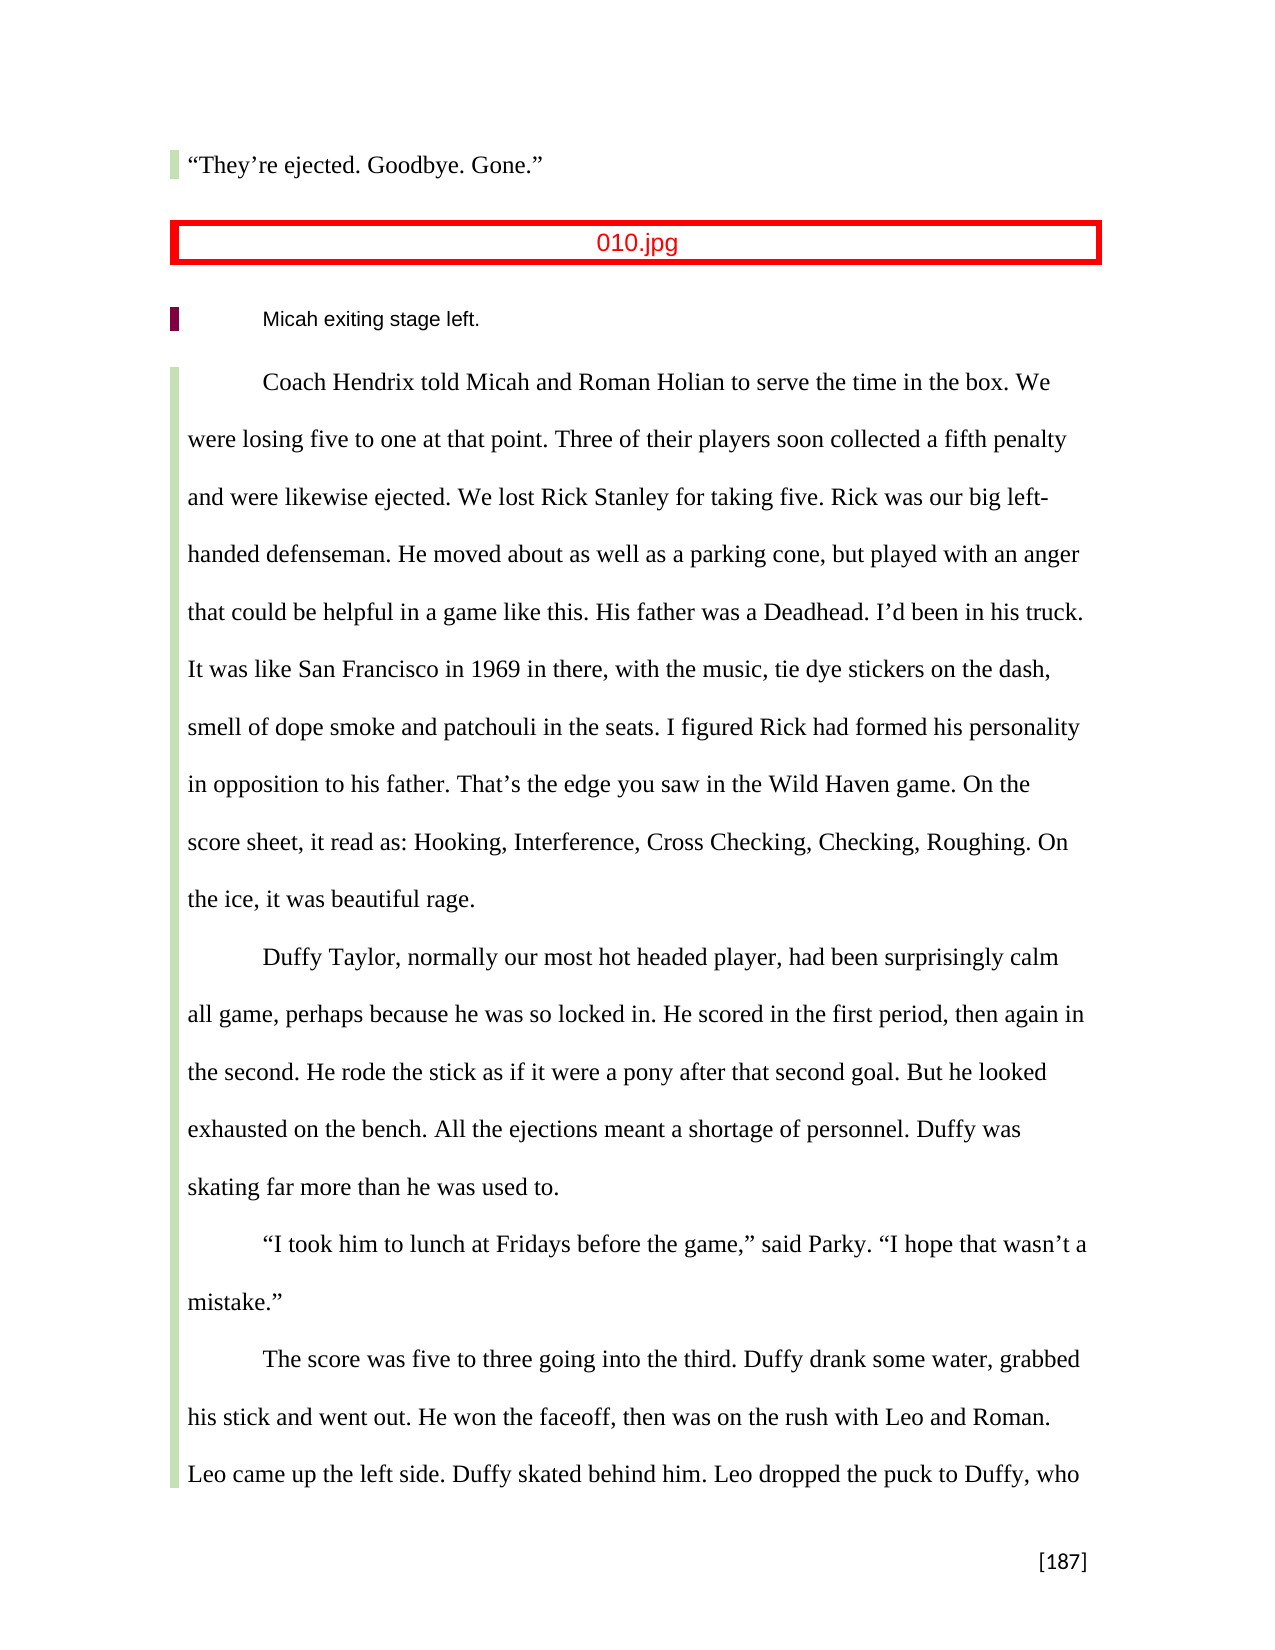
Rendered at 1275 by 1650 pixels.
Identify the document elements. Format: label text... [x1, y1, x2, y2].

text Duffy Taylor, normally our most hot headed player, had been surprisingly calm all game, perhaps because he was so locked in. He scored in the first period, then again in the second. He rode the stick as if it were a pony after that second goal. But he looked exhausted on the bench. All the ejections meant a shortage of personnel. Duffy was skating far more than he was used to. [179, 942, 1087, 1201]
text 010.jpg [179, 226, 1096, 259]
text Coach Hendrix told Micah and Roman Holian to serve the time in the box. We were losing five to one at that point. Three of their players soon collected a fifth penalty and were likewise ejected. We lost Rick Stanley for taking five. Rick was our big left-handed defenseman. He moved about as well as a parking cone, but played with an anger that could be helpful in a game like this. His father was a Deadhead. I’d been in his truck. It was like San Francisco in 1969 in there, with the music, tie dye stickers on the dash, smell of dope smoke and patchouli in the seats. I figured Rick had formed his personality in opposition to his father. That’s the edge you saw in the Wild Haven game. On the score sheet, it read as: Hooking, Interference, Cross Checking, Checking, Roughing. On the ice, it was beautiful rage. [179, 367, 1087, 913]
text “I took him to lunch at Fridays before the game,” said Parky. “I hope that wasn’t a mistake.” [179, 1229, 1087, 1316]
text “No penalty box for these three,” the ref told the score keeper (Terry Stanley). “They’re ejected. Goodbye. Gone.” [187, 150, 1087, 179]
text Micah exiting stage left. [179, 307, 1087, 331]
